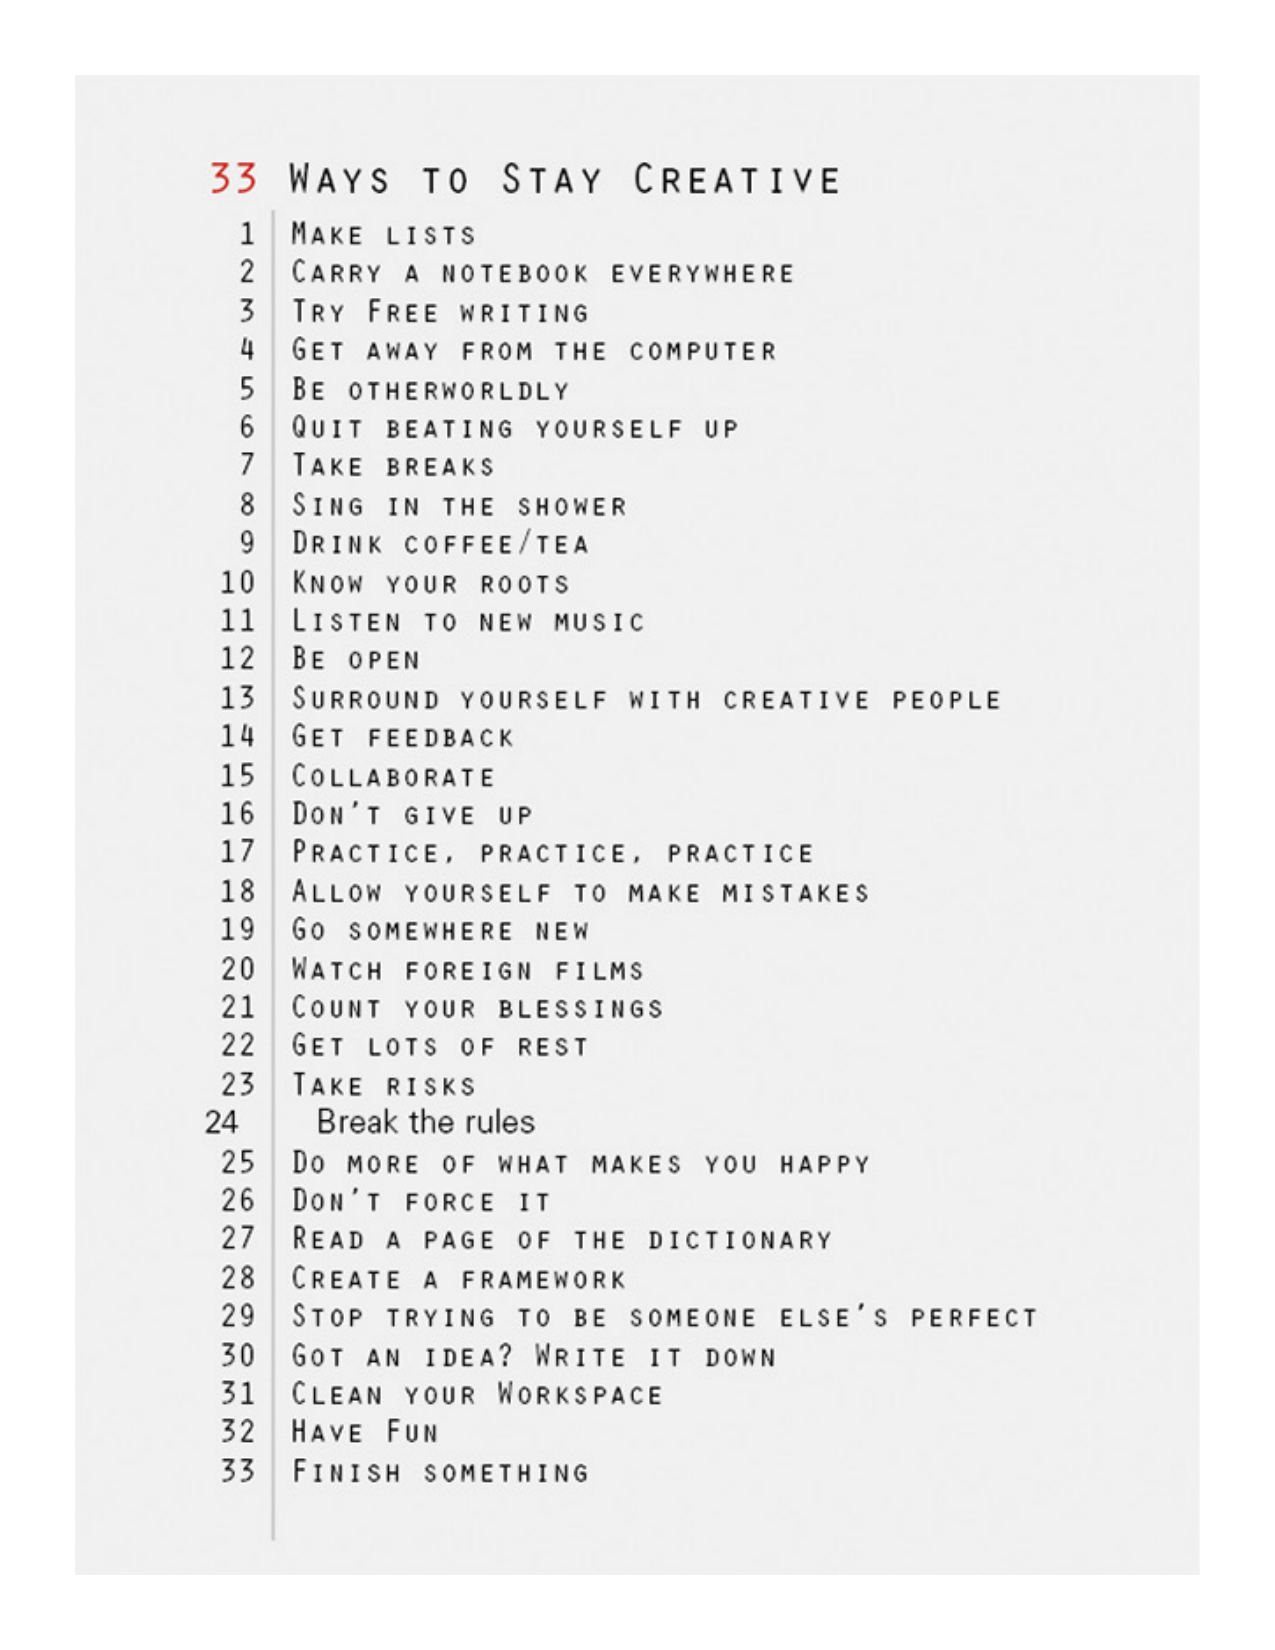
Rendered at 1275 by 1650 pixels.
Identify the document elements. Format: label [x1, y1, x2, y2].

picture [75, 75, 1200, 1575]
